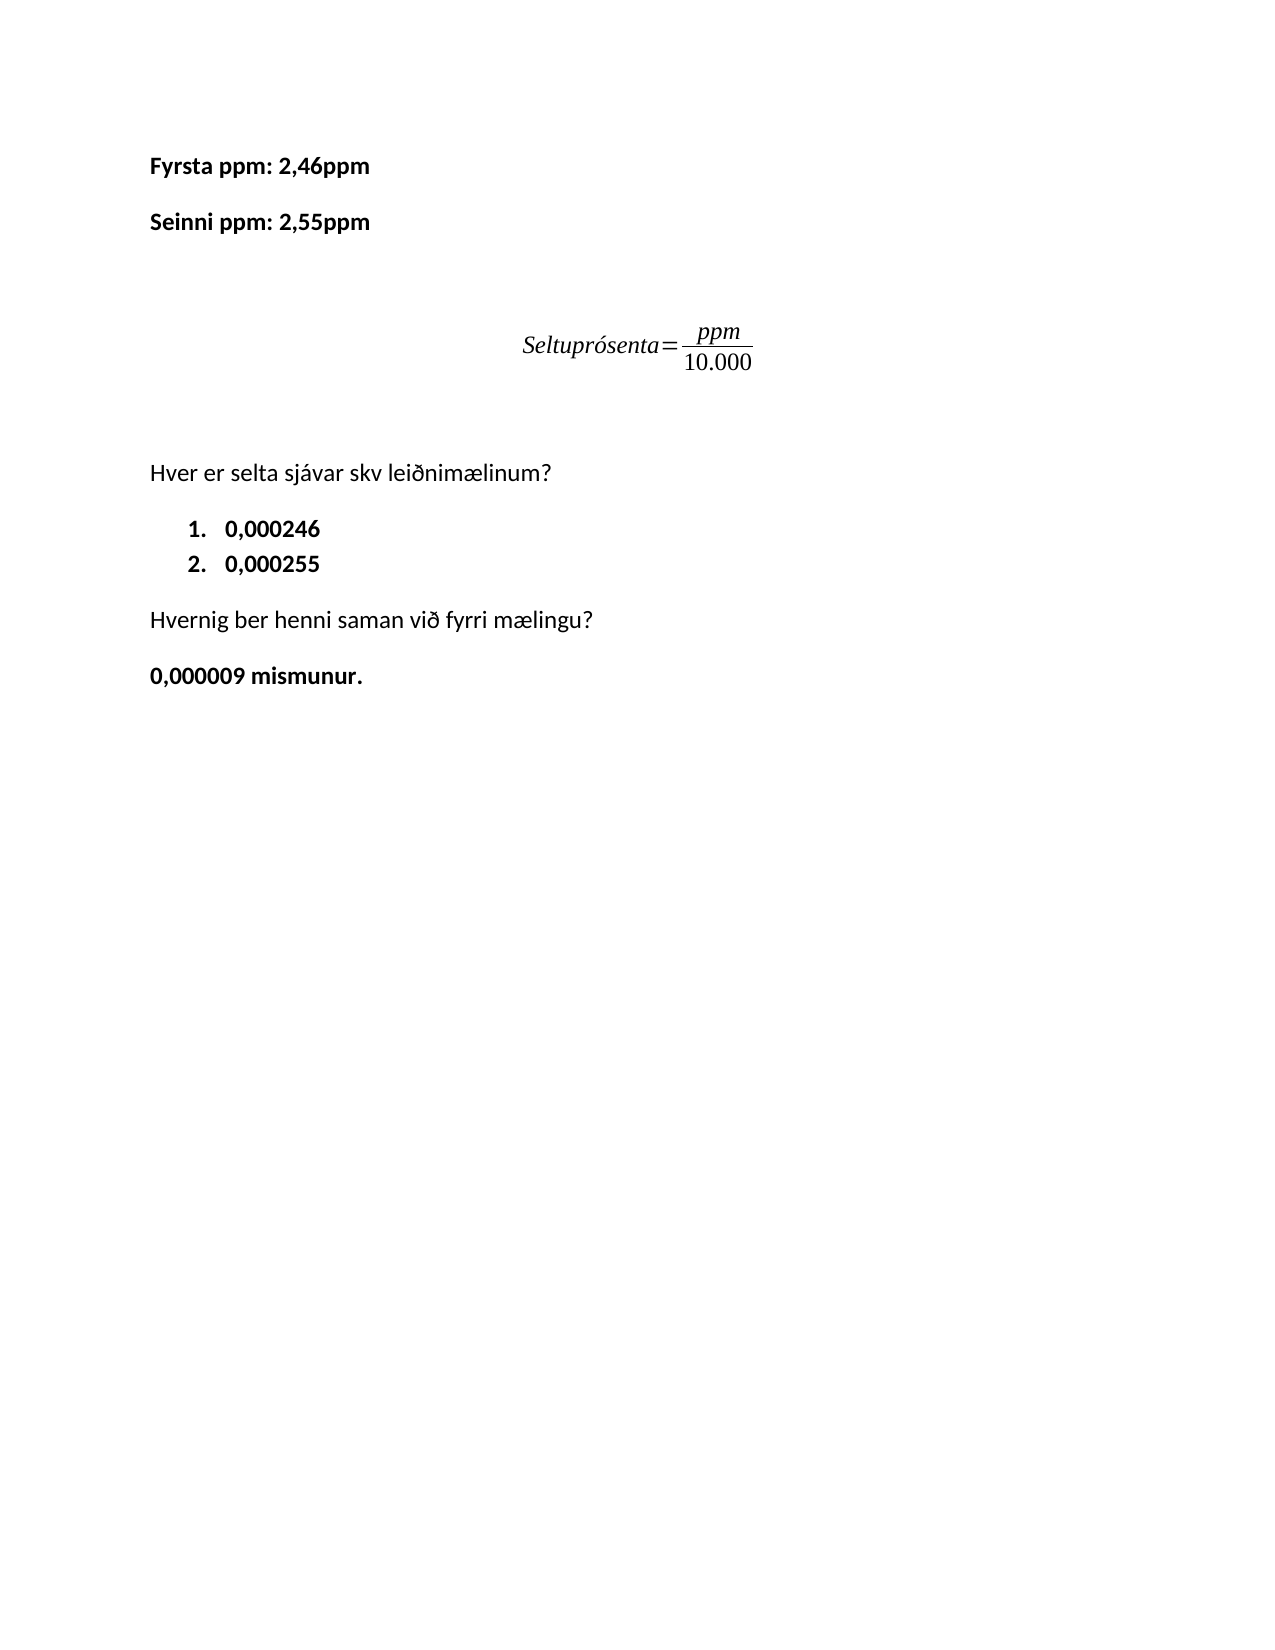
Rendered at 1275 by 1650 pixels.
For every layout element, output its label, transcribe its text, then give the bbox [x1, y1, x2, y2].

list 0,000246 [187, 513, 1125, 544]
text Hvernig ber henni saman við fyrri mælingu? [150, 604, 1125, 634]
text Seinni ppm: 2,55ppm [150, 206, 1125, 236]
text 0,000009 mismunur. [150, 660, 1125, 690]
text Fyrsta ppm: 2,46ppm [150, 150, 1125, 181]
text Hver er selta sjávar skv leiðnimælinum? [150, 457, 1125, 488]
list 0,000255 [187, 548, 1125, 579]
